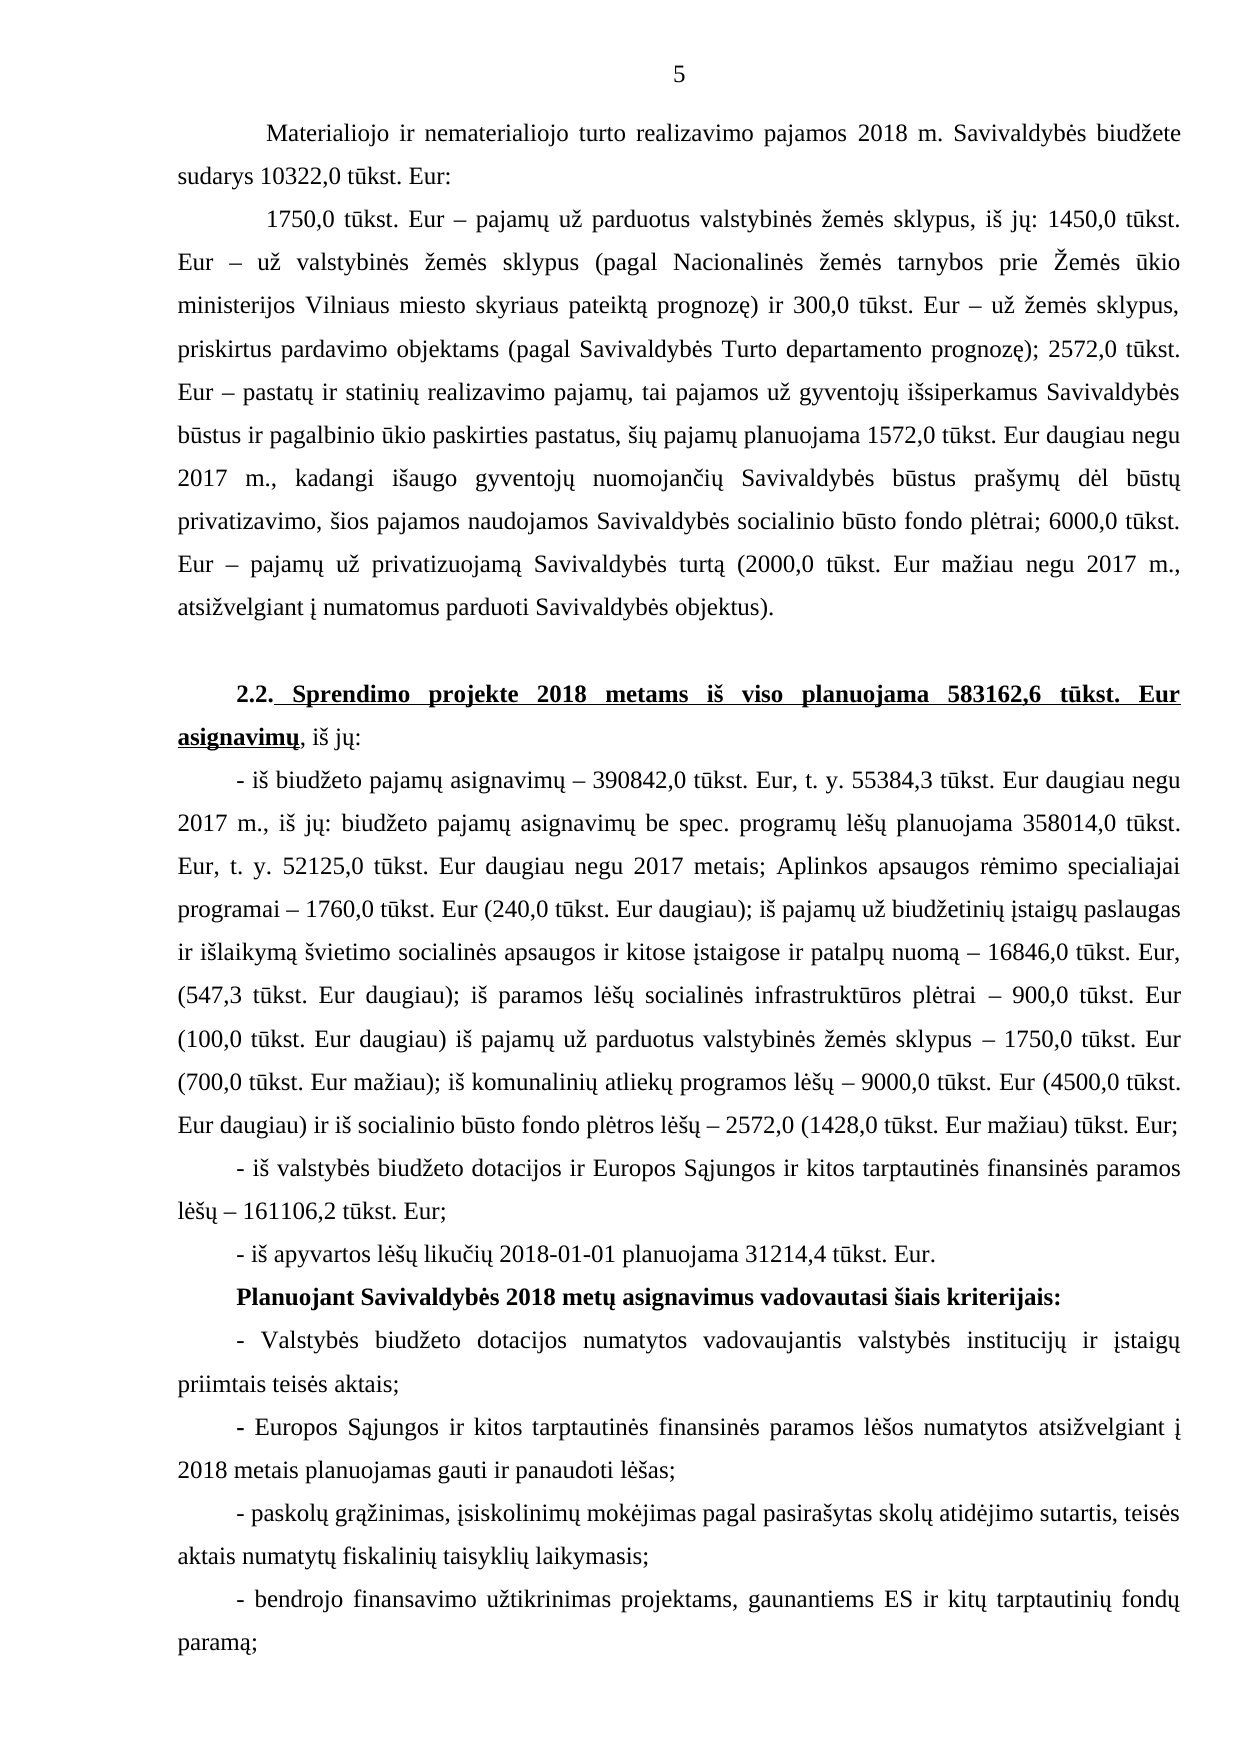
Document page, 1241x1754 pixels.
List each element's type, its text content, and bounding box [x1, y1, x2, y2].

text - bendrojo finansavimo užtikrinimas projektams, gaunantiems ES ir kitų tarptautinių fondų paramą; [177, 1584, 1181, 1656]
text - Europos Sąjungos ir kitos tarptautinės finansinės paramos lėšos numatytos atsižvelgiant į 2018 metais planuojamas gauti ir panaudoti lėšas; [177, 1412, 1181, 1484]
text Materialiojo ir nematerialiojo turto realizavimo pajamos 2018 m. Savivaldybės biudžete sudarys 10322,0 tūkst. Eur: [177, 118, 1181, 190]
text - paskolų grąžinimas, įsiskolinimų mokėjimas pagal pasirašytas skolų atidėjimo sutartis, teisės aktais numatytų fiskalinių taisyklių laikymasis; [177, 1498, 1181, 1570]
text - iš valstybės biudžeto dotacijos ir Europos Sąjungos ir kitos tarptautinės finansinės paramos lėšų – 161106,2 tūkst. Eur; [177, 1153, 1181, 1225]
text - iš apyvartos lėšų likučių 2018-01-01 planuojama 31214,4 tūkst. Eur. [177, 1239, 1181, 1268]
text 2.2. Sprendimo projekte 2018 metams iš viso planuojama 583162,6 tūkst. Eur asignavimų, iš jų: [177, 679, 1181, 751]
text 1750,0 tūkst. Eur – pajamų už parduotus valstybinės žemės sklypus, iš jų: 1450,0 tūkst. Eur – už valstybinės žemės sklypus (pagal Nacionalinės žemės tarnybos prie Žemės ūkio ministerijos Vilniaus miesto skyriaus pateiktą prognozę) ir 300,0 tūkst. Eur – už žemės sklypus, priskirtus pardavimo objektams (pagal Savivaldybės Turto departamento prognozę); 2572,0 tūkst. Eur – pastatų ir statinių realizavimo pajamų, tai pajamos už gyventojų išsiperkamus Savivaldybės būstus ir pagalbinio ūkio paskirties pastatus, šių pajamų planuojama 1572,0 tūkst. Eur daugiau negu 2017 m., kadangi išaugo gyventojų nuomojančių Savivaldybės būstus prašymų dėl būstų privatizavimo, šios pajamos naudojamos Savivaldybės socialinio būsto fondo plėtrai; 6000,0 tūkst. Eur – pajamų už privatizuojamą Savivaldybės turtą (2000,0 tūkst. Eur mažiau negu 2017 m., atsižvelgiant į numatomus parduoti Savivaldybės objektus). [177, 204, 1181, 621]
text - Valstybės biudžeto dotacijos numatytos vadovaujantis valstybės institucijų ir įstaigų priimtais teisės aktais; [177, 1326, 1181, 1397]
text Planuojant Savivaldybės 2018 metų asignavimus vadovautasi šiais kriterijais: [177, 1282, 1181, 1311]
text - iš biudžeto pajamų asignavimų – 390842,0 tūkst. Eur, t. y. 55384,3 tūkst. Eur daugiau negu 2017 m., iš jų: biudžeto pajamų asignavimų be spec. programų lėšų planuojama 358014,0 tūkst. Eur, t. y. 52125,0 tūkst. Eur daugiau negu 2017 metais; Aplinkos apsaugos rėmimo specialiajai programai – 1760,0 tūkst. Eur (240,0 tūkst. Eur daugiau); iš pajamų už biudžetinių įstaigų paslaugas ir išlaikymą švietimo socialinės apsaugos ir kitose įstaigose ir patalpų nuomą – 16846,0 tūkst. Eur, (547,3 tūkst. Eur daugiau); iš paramos lėšų socialinės infrastruktūros plėtrai – 900,0 tūkst. Eur (100,0 tūkst. Eur daugiau) iš pajamų už parduotus valstybinės žemės sklypus – 1750,0 tūkst. Eur (700,0 tūkst. Eur mažiau); iš komunalinių atliekų programos lėšų – 9000,0 tūkst. Eur (4500,0 tūkst. Eur daugiau) ir iš socialinio būsto fondo plėtros lėšų – 2572,0 (1428,0 tūkst. Eur mažiau) tūkst. Eur; [177, 765, 1181, 1139]
